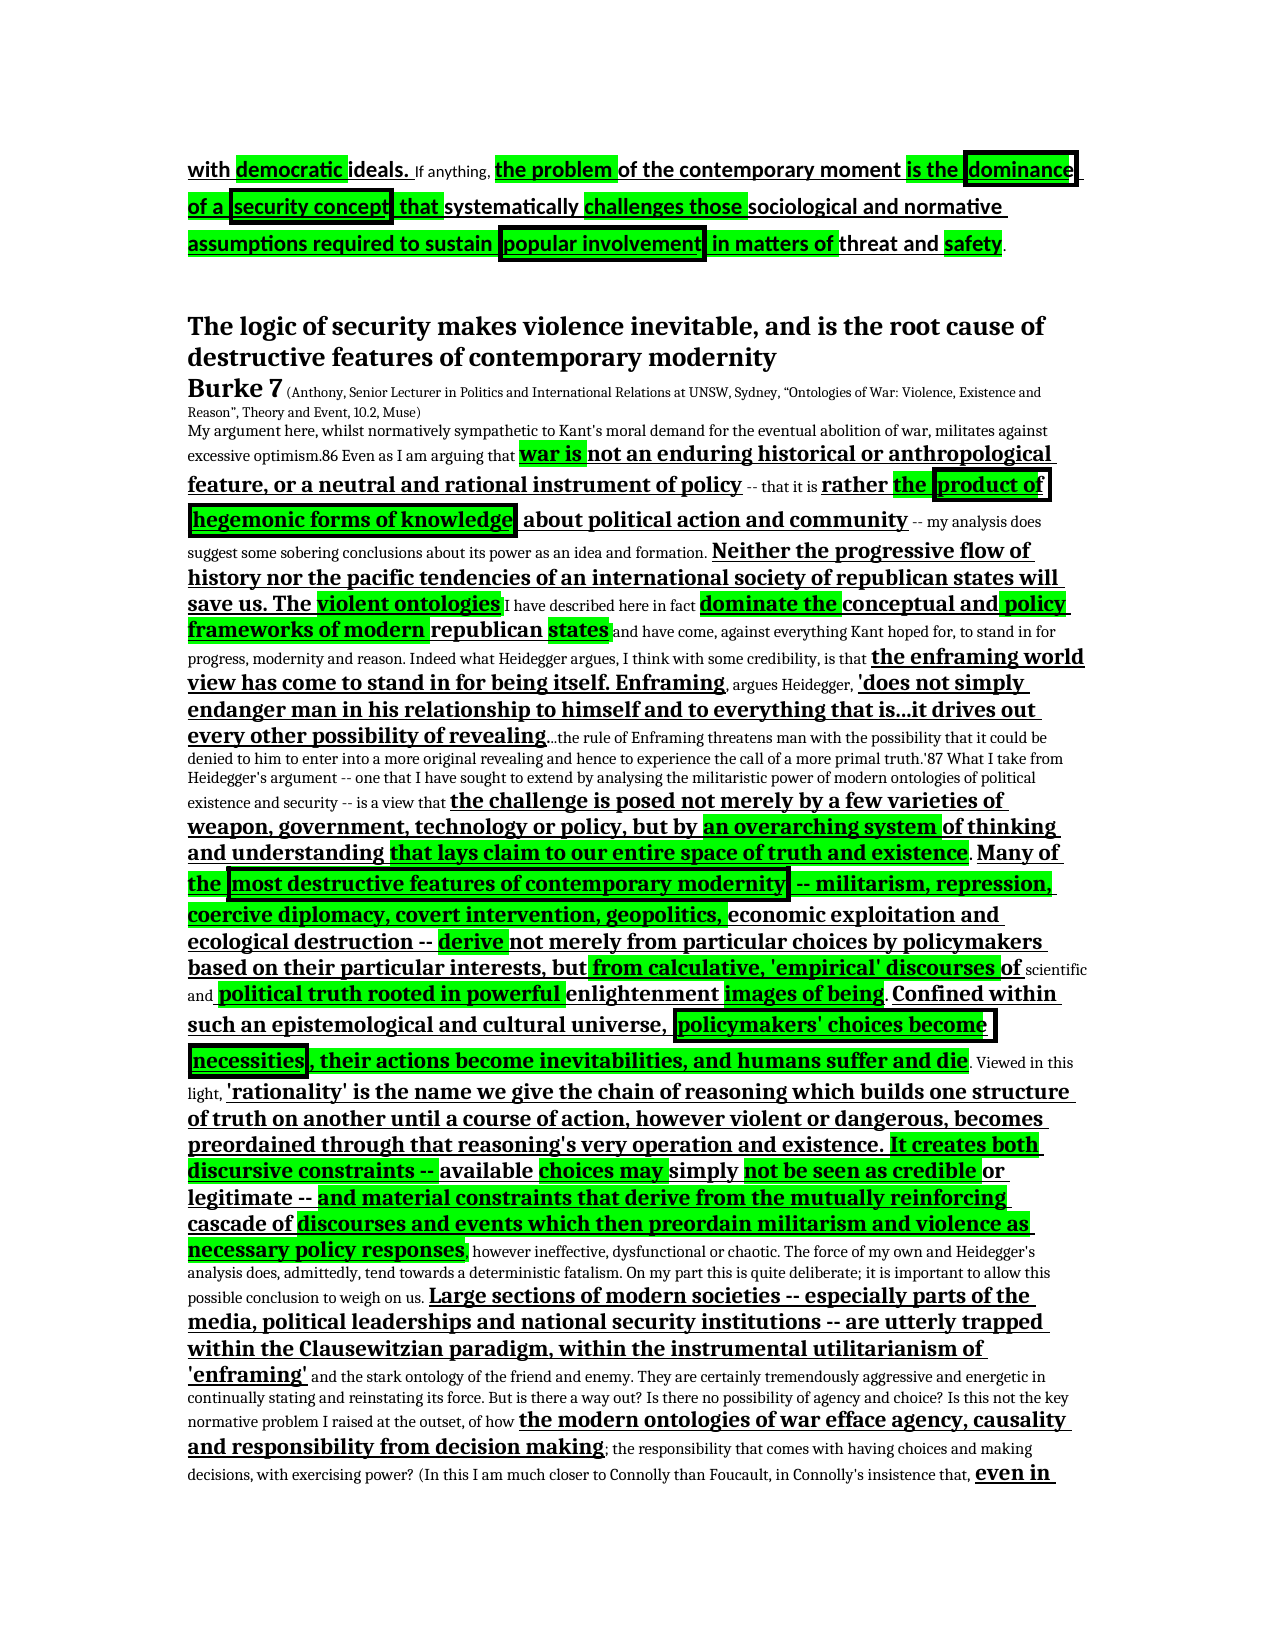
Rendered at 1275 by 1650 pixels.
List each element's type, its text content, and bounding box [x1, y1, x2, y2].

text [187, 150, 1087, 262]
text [187, 421, 1087, 1486]
text Burke 7 (Anthony, Senior Lecturer in Politics and International Relations at UNSW, Sydney, “Ontologies of War: Violence, Existence and Reason”, Theory and Event, 10.2, Muse) [187, 373, 1087, 421]
subtitle The logic of security makes violence inevitable, and is the root cause of destructive features of contemporary modernity [187, 311, 1087, 373]
